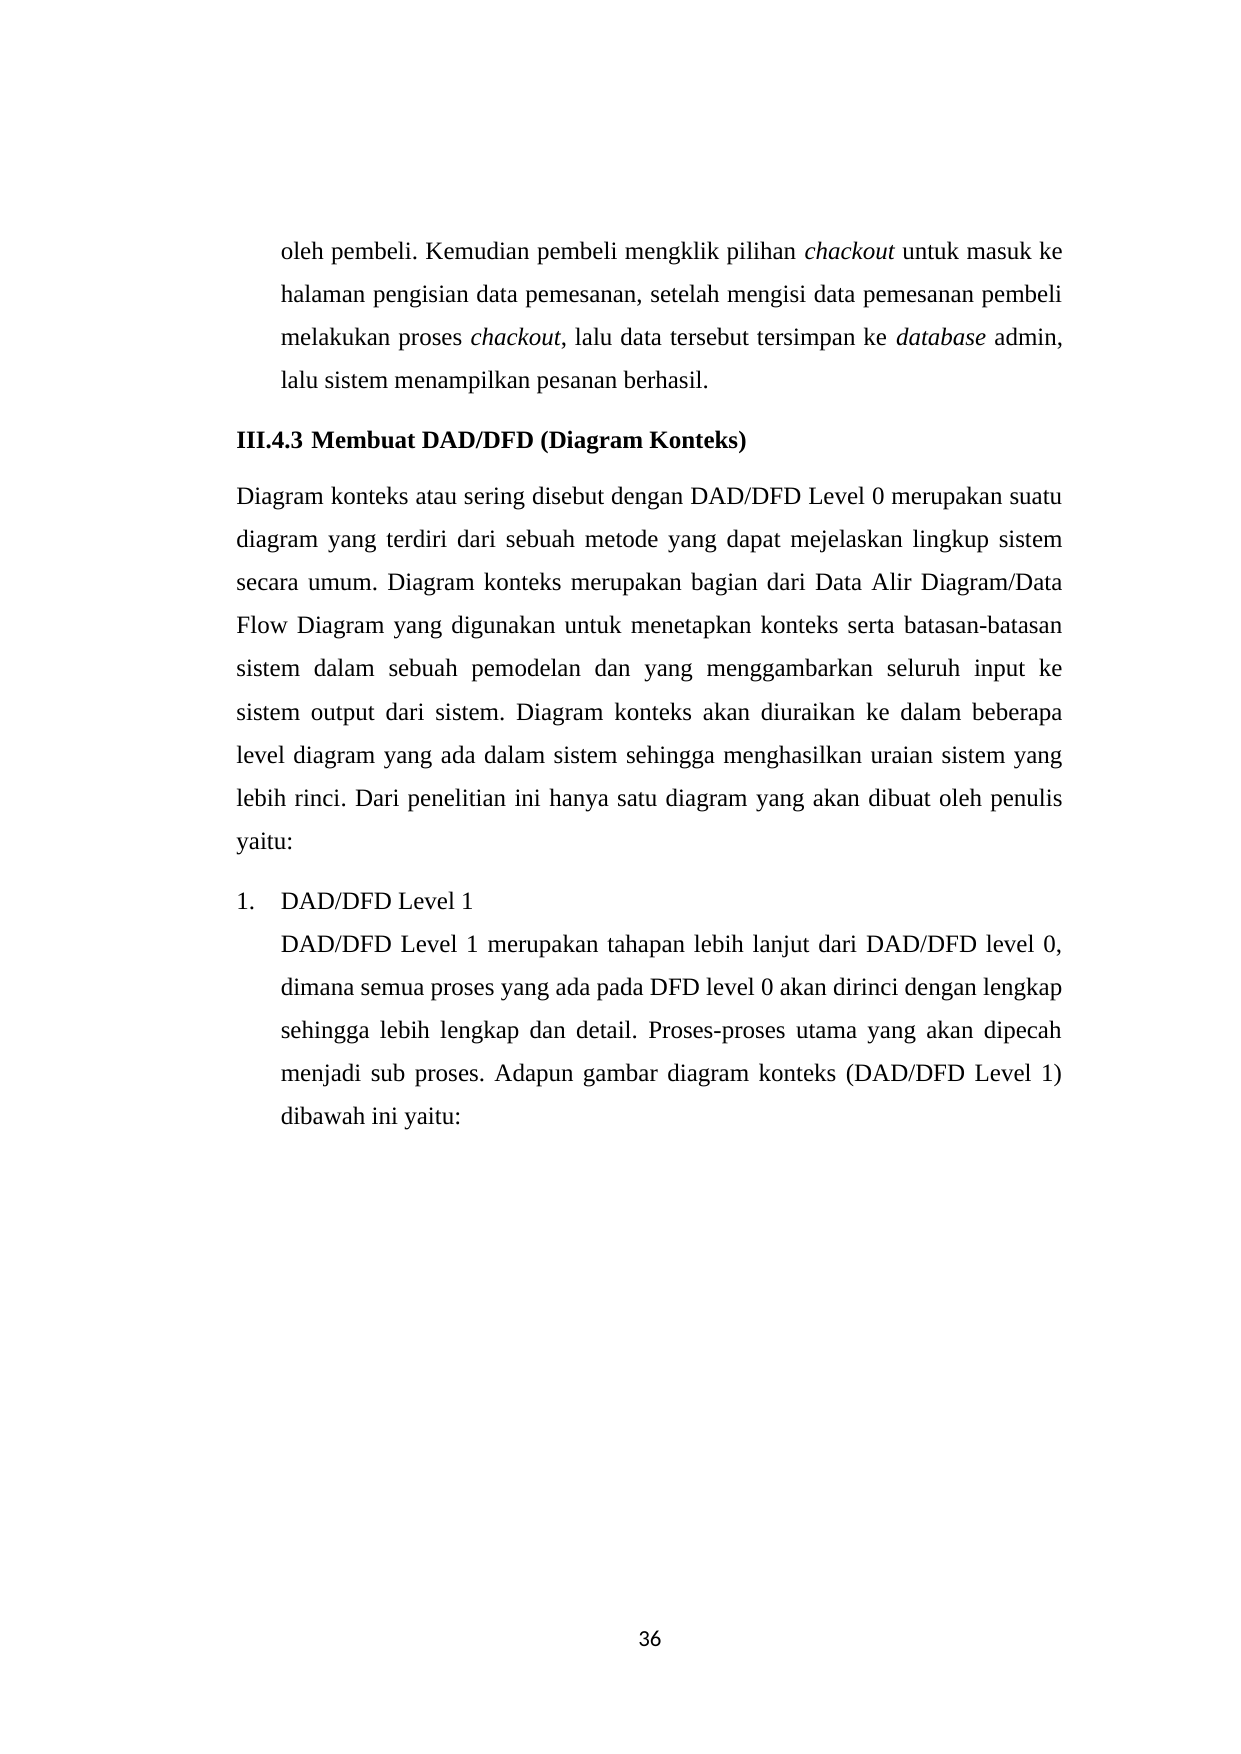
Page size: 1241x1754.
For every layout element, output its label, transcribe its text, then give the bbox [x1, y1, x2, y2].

text Diagram konteks atau sering disebut dengan DAD/DFD Level 0 merupakan suatu diagram yang terdiri dari sebuah metode yang dapat mejelaskan lingkup sistem secara umum. Diagram konteks merupakan bagian dari Data Alir Diagram/Data Flow Diagram yang digunakan untuk menetapkan konteks serta batasan-batasan sistem dalam sebuah pemodelan dan yang menggambarkan seluruh input ke sistem output dari sistem. Diagram konteks akan diuraikan ke dalam beberapa level diagram yang ada dalam sistem sehingga menghasilkan uraian sistem yang lebih rinci. Dari penelitian ini hanya satu diagram yang akan dibuat oleh penulis yaitu: [236, 481, 1063, 855]
list DAD/DFD Level 1 merupakan tahapan lebih lanjut dari DAD/DFD level 0, dimana semua proses yang ada pada DFD level 0 akan dirinci dengan lengkap sehingga lebih lengkap dan detail. Proses-proses utama yang akan dipecah menjadi sub proses. Adapun gambar diagram konteks (DAD/DFD Level 1) dibawah ini yaitu: [281, 929, 1063, 1130]
subtitle Membuat DAD/DFD (Diagram Konteks) [236, 425, 1063, 454]
list DAD/DFD Level 1 [236, 886, 1063, 914]
